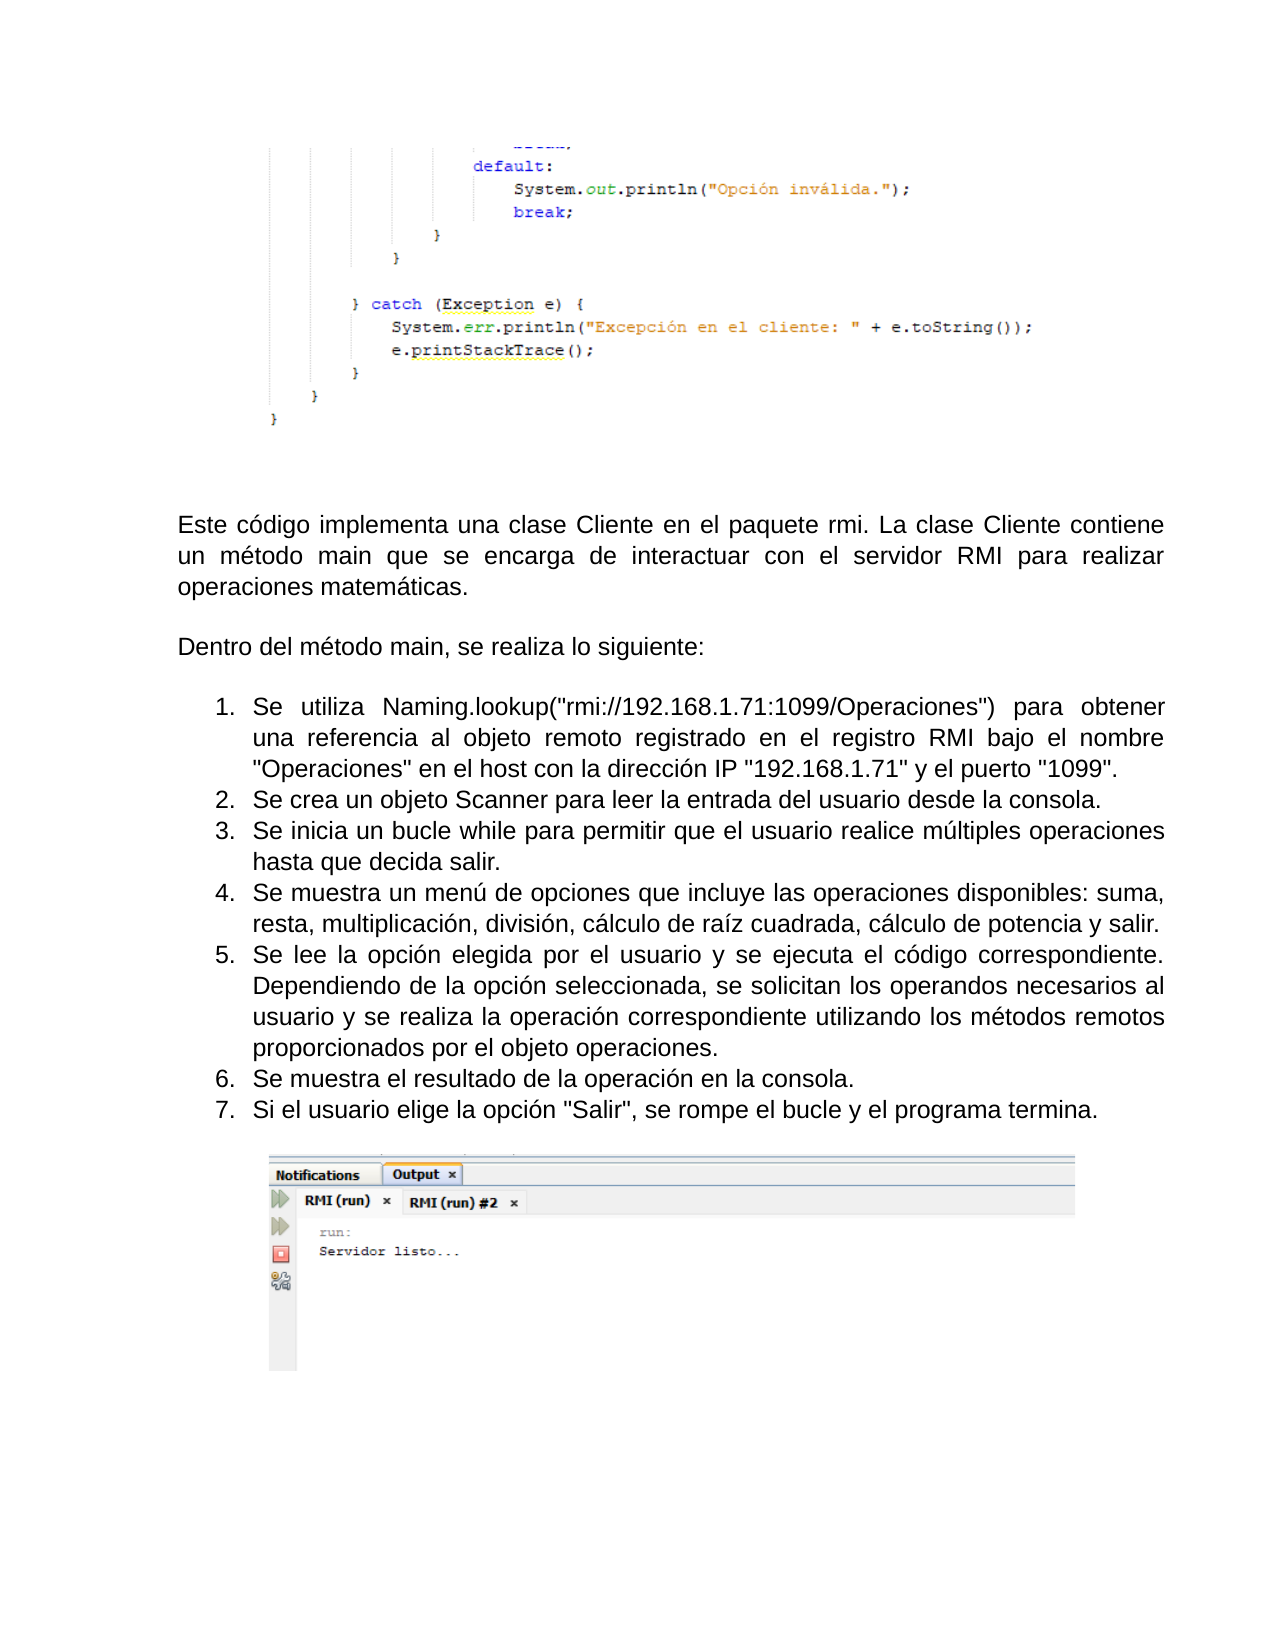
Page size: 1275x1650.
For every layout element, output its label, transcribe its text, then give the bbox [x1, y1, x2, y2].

list Se muestra el resultado de la operación en la consola. [215, 1064, 1167, 1093]
list Se utiliza Naming.lookup("rmi://192.168.1.71:1099/Operaciones") para obtener una referencia al objeto remoto registrado en el registro RMI bajo el nombre "Operaciones" en el host con la dirección IP "192.168.1.71" y el puerto "1099". [215, 691, 1167, 782]
list Se crea un objeto Scanner para leer la entrada del usuario desde la consola. [215, 784, 1167, 813]
text Este código implementa una clase Cliente en el paquete rmi. La clase Cliente contiene un método main que se encarga de interactuar con el servidor RMI para realizar operaciones matemáticas. [177, 510, 1167, 601]
list Si el usuario elige la opción "Salir", se rompe el bucle y el programa termina. [215, 1095, 1167, 1124]
text Dentro del método main, se realiza lo siguiente: [177, 632, 1167, 660]
list Se lee la opción elegida por el usuario y se ejecuta el código correspondiente. Dependiendo de la opción seleccionada, se solicitan los operandos necesarios al usuario y se realiza la operación correspondiente utilizando los métodos remotos proporcionados por el objeto operaciones. [215, 940, 1167, 1062]
picture [264, 147, 1080, 479]
list Se muestra un menú de opciones que incluye las operaciones disponibles: suma, resta, multiplicación, división, cálculo de raíz cuadrada, cálculo de potencia y salir. [215, 878, 1167, 937]
list Se inicia un bucle while para permitir que el usuario realice múltiples operaciones hasta que decida salir. [215, 816, 1167, 875]
picture [268, 1154, 1075, 1371]
